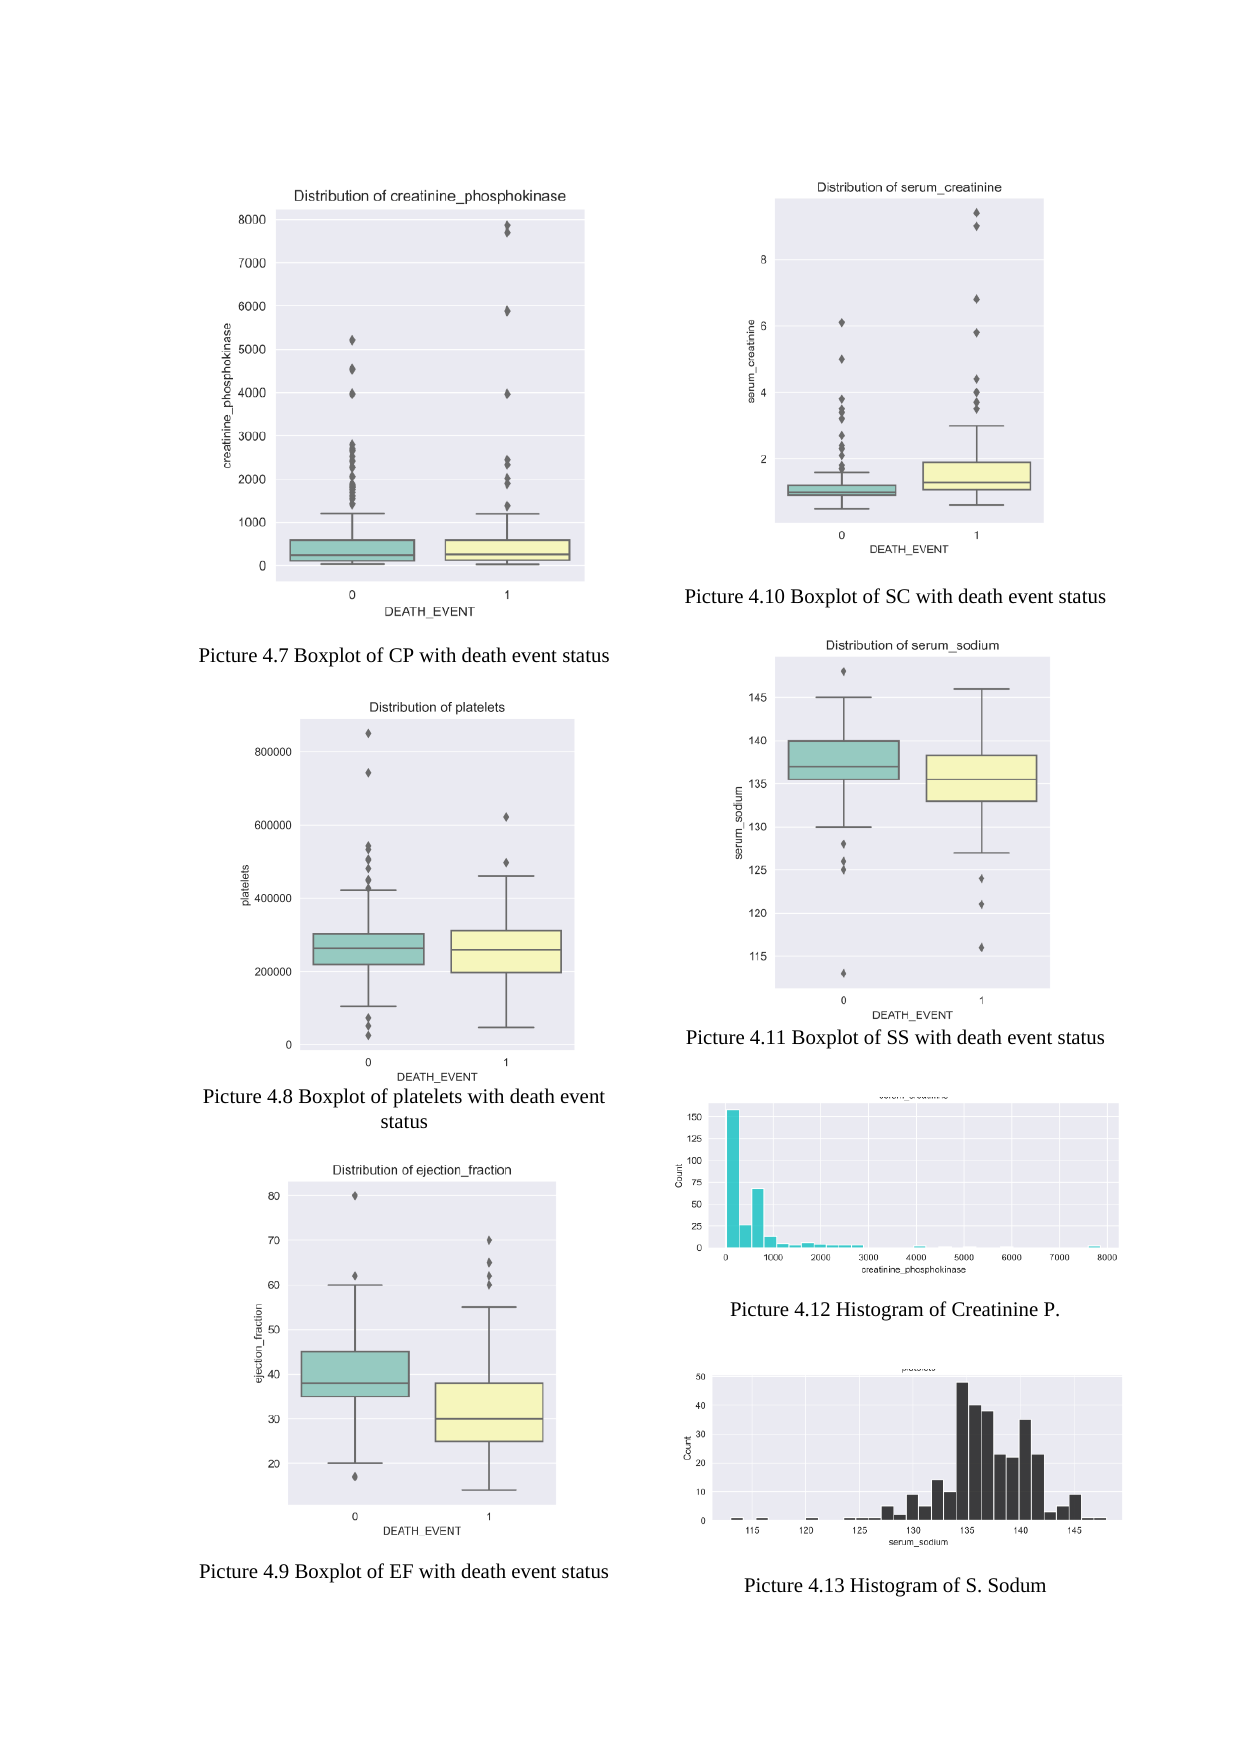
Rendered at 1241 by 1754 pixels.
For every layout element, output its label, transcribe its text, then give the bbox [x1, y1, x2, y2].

text Picture 4.12 Histogram of Creatinine P. [668, 1297, 1122, 1321]
text Picture 4.11 Boxplot of SS with death event status [668, 1025, 1122, 1049]
text Picture 4.8 Boxplot of platelets with death event status [177, 1084, 631, 1133]
text Picture 4.13 Histogram of S. Sodum [668, 1573, 1122, 1597]
text Picture 4.9 Boxplot of EF with death event status [177, 1559, 631, 1583]
picture [230, 691, 578, 1085]
picture [742, 177, 1049, 561]
text Picture 4.10 Boxplot of SC with death event status [668, 584, 1122, 608]
picture [668, 1369, 1123, 1550]
text Picture 4.7 Boxplot of CP with death event status [177, 643, 631, 667]
picture [732, 632, 1058, 1025]
picture [668, 1097, 1123, 1274]
picture [247, 1156, 561, 1536]
picture [218, 177, 590, 619]
